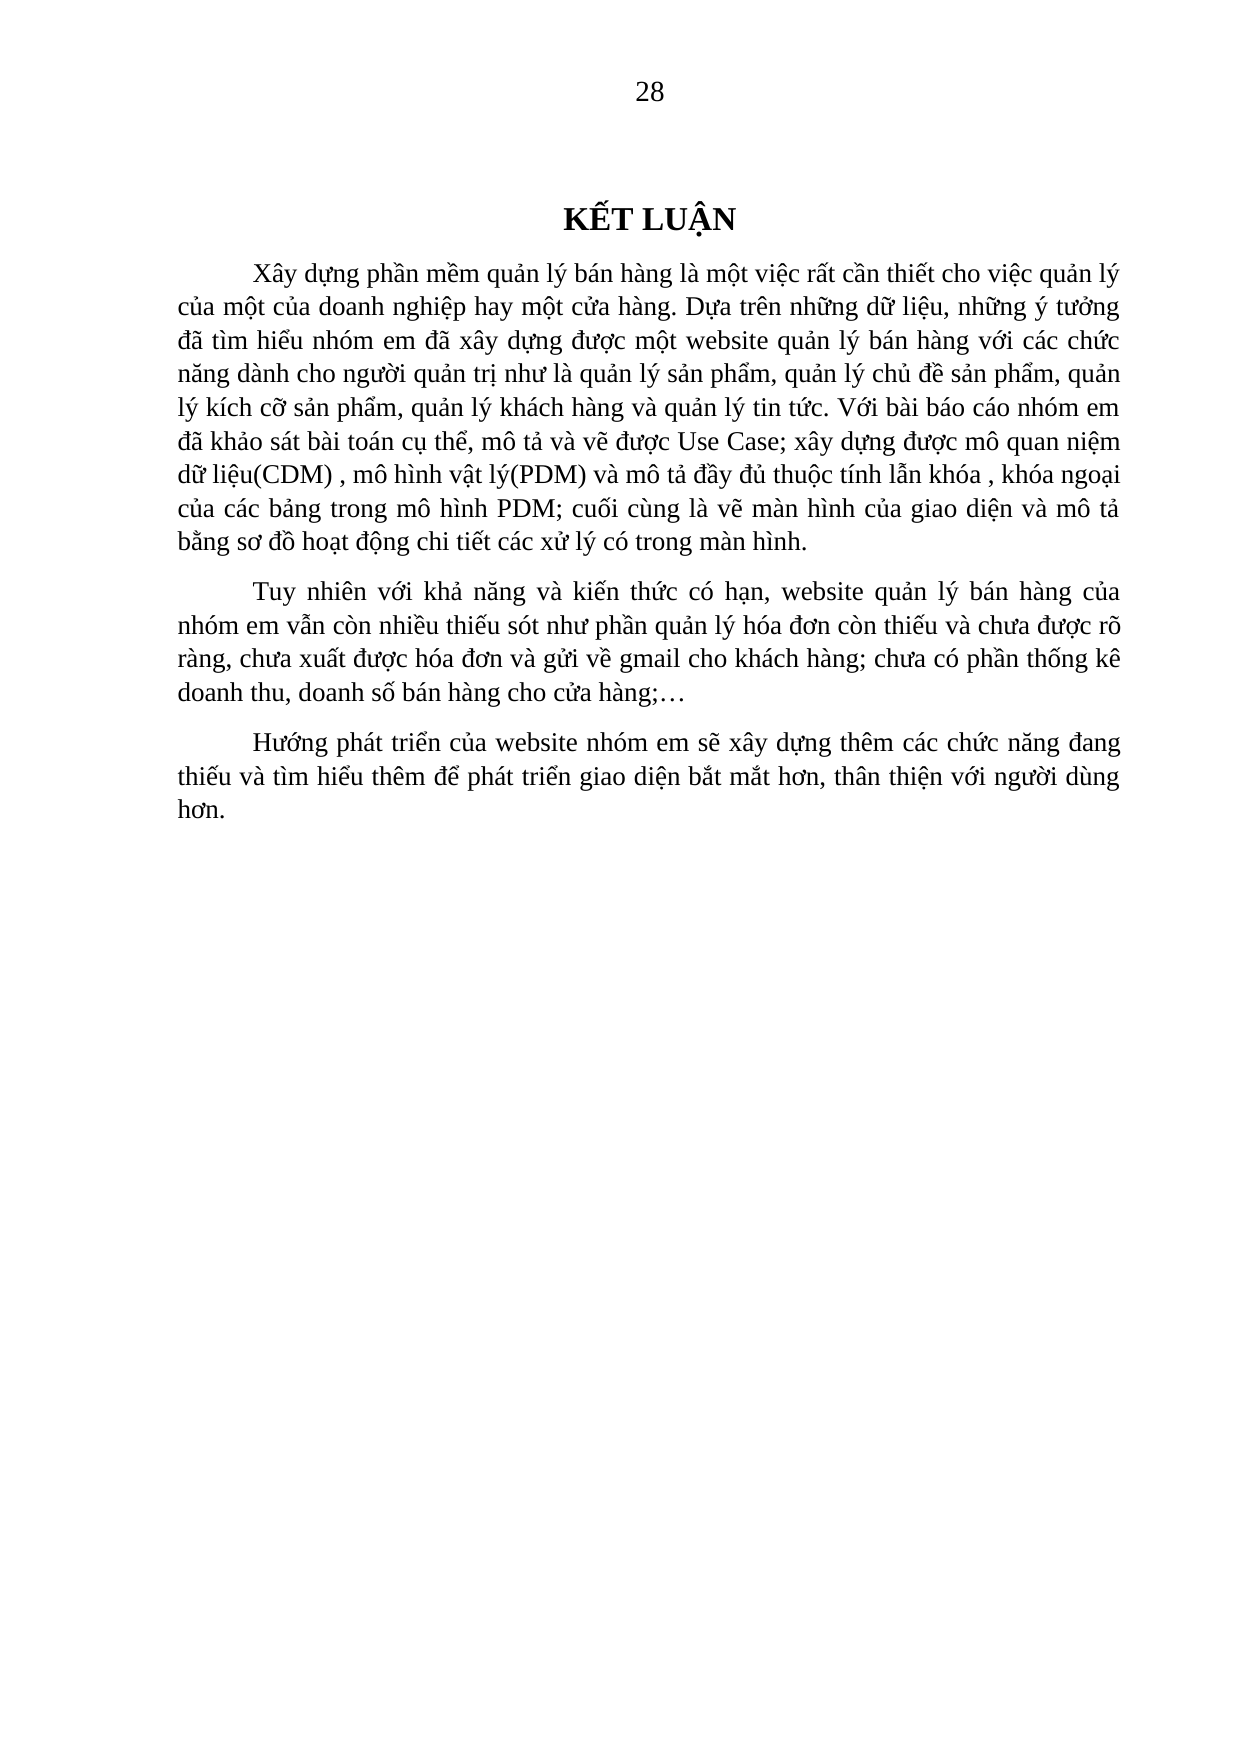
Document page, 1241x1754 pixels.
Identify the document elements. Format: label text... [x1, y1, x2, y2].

text Xây dựng phần mềm quản lý bán hàng là một việc rất cần thiết cho việc quản lý của một của doanh nghiệp hay một cửa hàng. Dựa trên những dữ liệu, những ý tưởng đã tìm hiểu nhóm em đã xây dựng được một website quản lý bán hàng với các chức năng dành cho người quản trị như là quản lý sản phẩm, quản lý chủ đề sản phẩm, quản lý kích cỡ sản phẩm, quản lý khách hàng và quản lý tin tức. Với bài báo cáo nhóm em đã khảo sát bài toán cụ thể, mô tả và vẽ được Use Case; xây dựng được mô quan niệm dữ liệu(CDM) , mô hình vật lý(PDM) và mô tả đầy đủ thuộc tính lẫn khóa , khóa ngoại của các bảng trong mô hình PDM; cuối cùng là vẽ màn hình của giao diện và mô tả bằng sơ đồ hoạt động chi tiết các xử lý có trong màn hình. [177, 257, 1122, 556]
subtitle KẾT LUẬN [177, 199, 1122, 238]
text Tuy nhiên với khả năng và kiến thức có hạn, website quản lý bán hàng của nhóm em vẫn còn nhiều thiếu sót như phần quản lý hóa đơn còn thiếu và chưa được rõ ràng, chưa xuất được hóa đơn và gửi về gmail cho khách hàng; chưa có phần thống kê doanh thu, doanh số bán hàng cho cửa hàng;… [177, 575, 1122, 707]
text Hướng phát triển của website nhóm em sẽ xây dựng thêm các chức năng đang thiếu và tìm hiểu thêm để phát triển giao diện bắt mắt hơn, thân thiện với người dùng hơn. [177, 726, 1122, 824]
